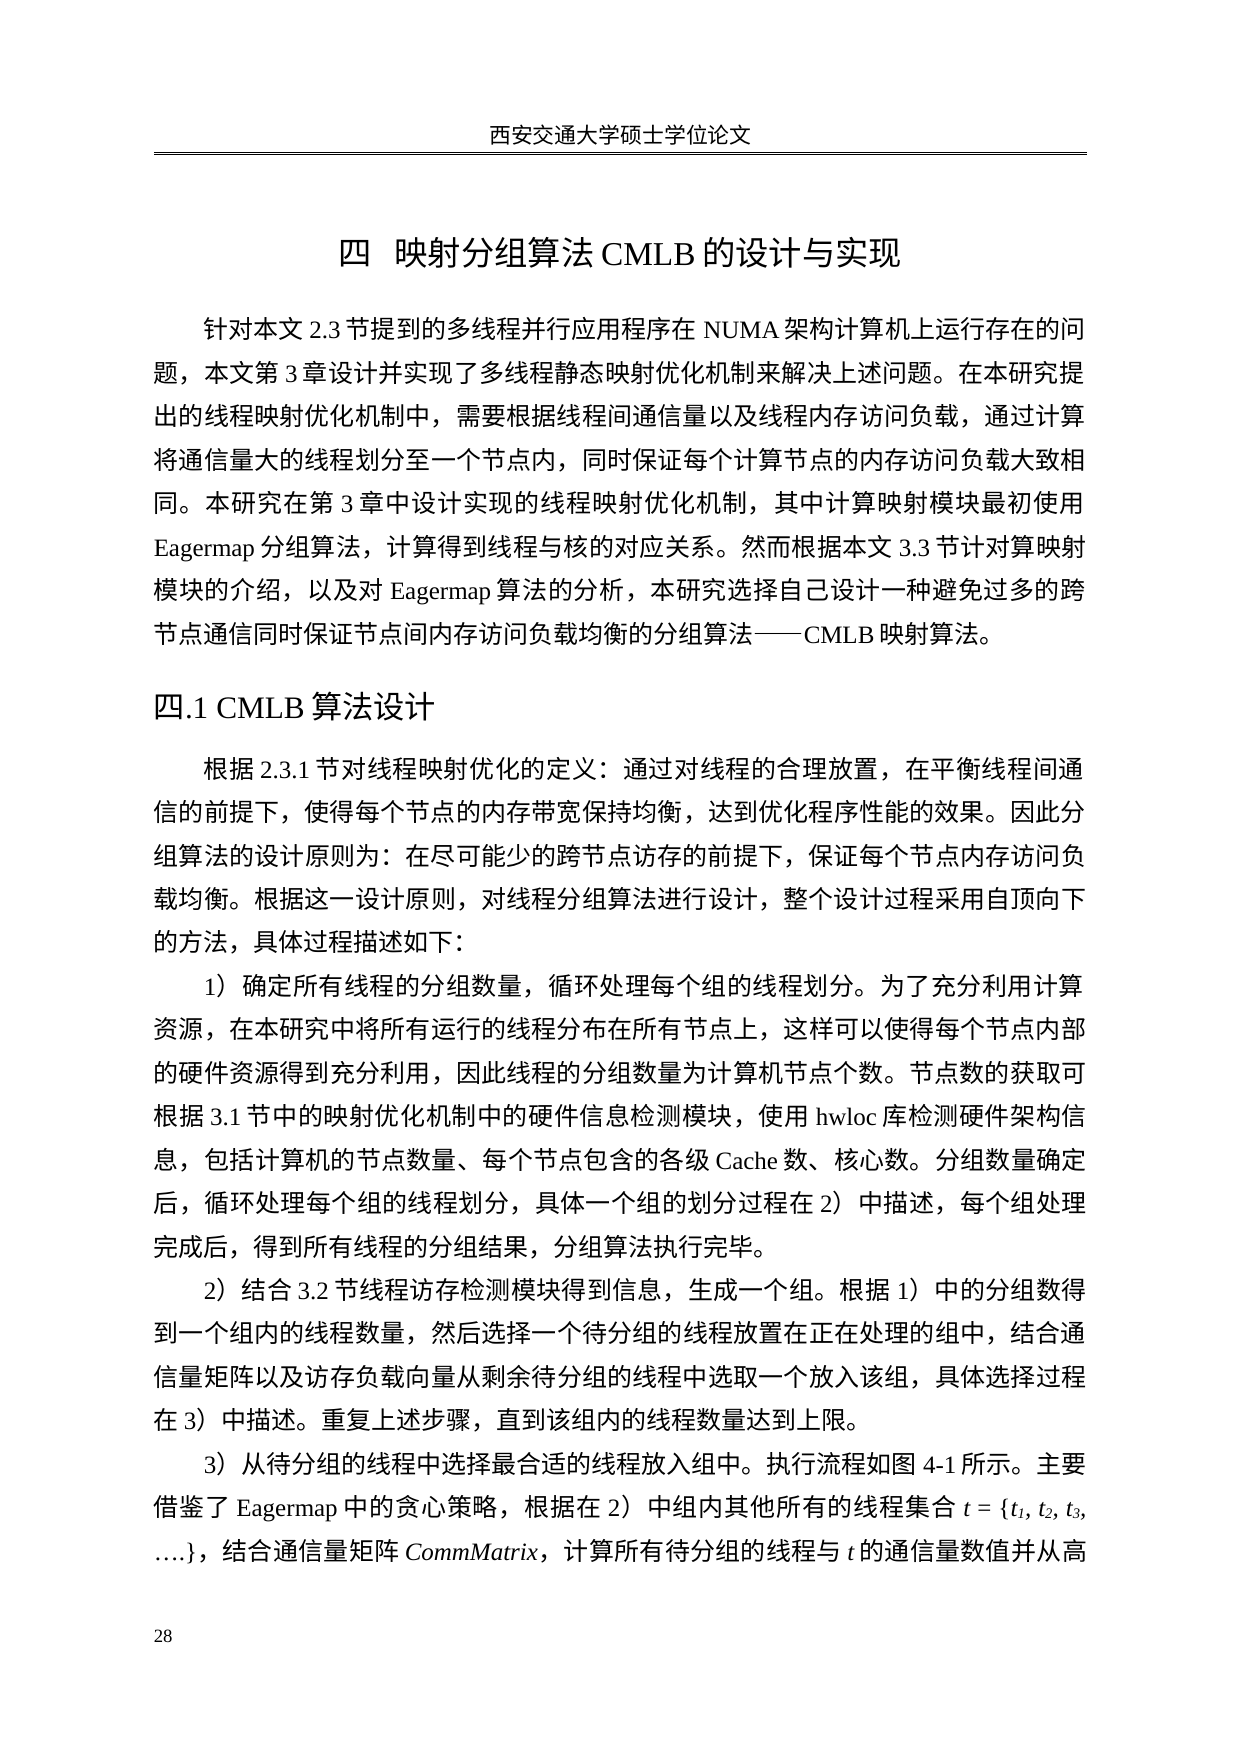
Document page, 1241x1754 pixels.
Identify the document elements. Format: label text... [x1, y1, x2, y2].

subtitle CMLB算法设计 [153, 682, 1087, 728]
text 根据2.3.1节对线程映射优化的定义：通过对线程的合理放置，在平衡线程间通信的前提下，使得每个节点的内存带宽保持均衡，达到优化程序性能的效果。因此分组算法的设计原则为：在尽可能少的跨节点访存的前提下，保证每个节点内存访问负载均衡。根据这一设计原则，对线程分组算法进行设计，整个设计过程采用自顶向下的方法，具体过程描述如下： [153, 749, 1087, 959]
subtitle 映射分组算法CMLB的设计与实现 [153, 227, 1087, 275]
text 2）结合3.2节线程访存检测模块得到信息，生成一个组。根据1）中的分组数得到一个组内的线程数量，然后选择一个待分组的线程放置在正在处理的组中，结合通信量矩阵以及访存负载向量从剩余待分组的线程中选取一个放入该组，具体选择过程在3）中描述。重复上述步骤，直到该组内的线程数量达到上限。 [153, 1270, 1087, 1437]
text 1）确定所有线程的分组数量，循环处理每个组的线程划分。为了充分利用计算资源，在本研究中将所有运行的线程分布在所有节点上，这样可以使得每个节点内部的硬件资源得到充分利用，因此线程的分组数量为计算机节点个数。节点数的获取可根据3.1节中的映射优化机制中的硬件信息检测模块，使用hwloc库检测硬件架构信息，包括计算机的节点数量、每个节点包含的各级Cache数、核心数。分组数量确定后，循环处理每个组的线程划分，具体一个组的划分过程在2）中描述，每个组处理完成后，得到所有线程的分组结果，分组算法执行完毕。 [153, 966, 1087, 1263]
text 针对本文2.3节提到的多线程并行应用程序在NUMA架构计算机上运行存在的问题，本文第3章设计并实现了多线程静态映射优化机制来解决上述问题。在本研究提出的线程映射优化机制中，需要根据线程间通信量以及线程内存访问负载，通过计算将通信量大的线程划分至一个节点内，同时保证每个计算节点的内存访问负载大致相同。本研究在第3章中设计实现的线程映射优化机制，其中计算映射模块最初使用Eagermap分组算法，计算得到线程与核的对应关系。然而根据本文3.3节计对算映射模块的介绍，以及对Eagermap算法的分析，本研究选择自己设计一种避免过多的跨节点通信同时保证节点间内存访问负载均衡的分组算法——CMLB映射算法。 [153, 310, 1087, 650]
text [153, 1444, 1087, 1567]
